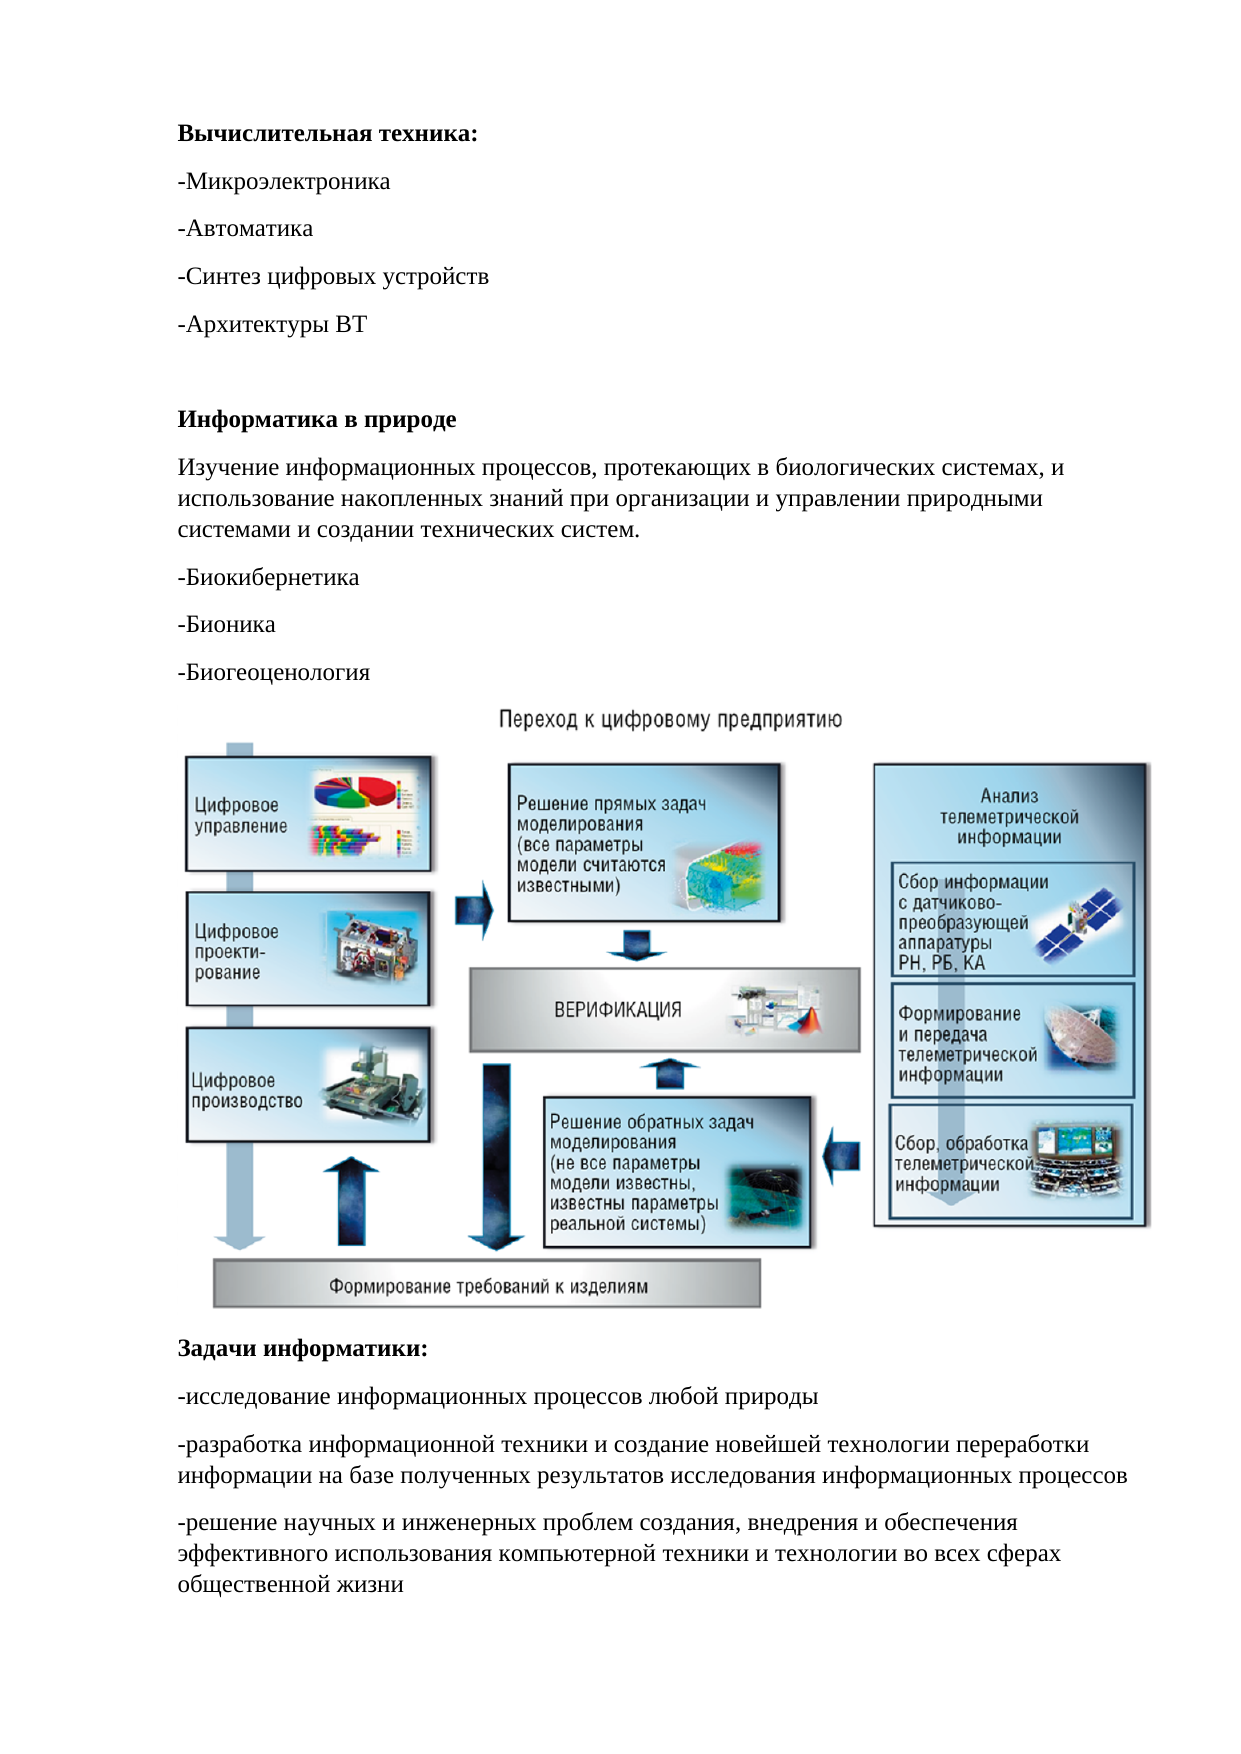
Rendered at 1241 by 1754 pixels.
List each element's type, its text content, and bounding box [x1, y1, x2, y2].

text -исследование информационных процессов любой природы [177, 1381, 1152, 1410]
text Информатика в природе [177, 404, 1152, 433]
text -Архитектуры ВТ [177, 309, 1152, 338]
picture [177, 705, 1152, 1315]
text Вычислительная техника: [177, 118, 1152, 147]
text -Бионика [177, 609, 1152, 638]
text -Автоматика [177, 213, 1152, 242]
text -Биокибернетика [177, 562, 1152, 591]
text -Биогеоценология [177, 657, 1152, 686]
text -Микроэлектроника [177, 166, 1152, 194]
text -разработка информационной техники и создание новейшей технологии переработки информации на базе полученных результатов исследования информационных процессов [177, 1429, 1152, 1488]
text -решение научных и инженерных проблем создания, внедрения и обеспечения эффективного использования компьютерной техники и технологии во всех сферах общественной жизни [177, 1507, 1152, 1598]
text Изучение информационных процессов, протекающих в биологических системах, и использование накопленных знаний при организации и управлении природными системами и создании технических систем. [177, 452, 1152, 543]
text -Синтез цифровых устройств [177, 261, 1152, 290]
text Задачи информатики: [177, 1333, 1152, 1362]
